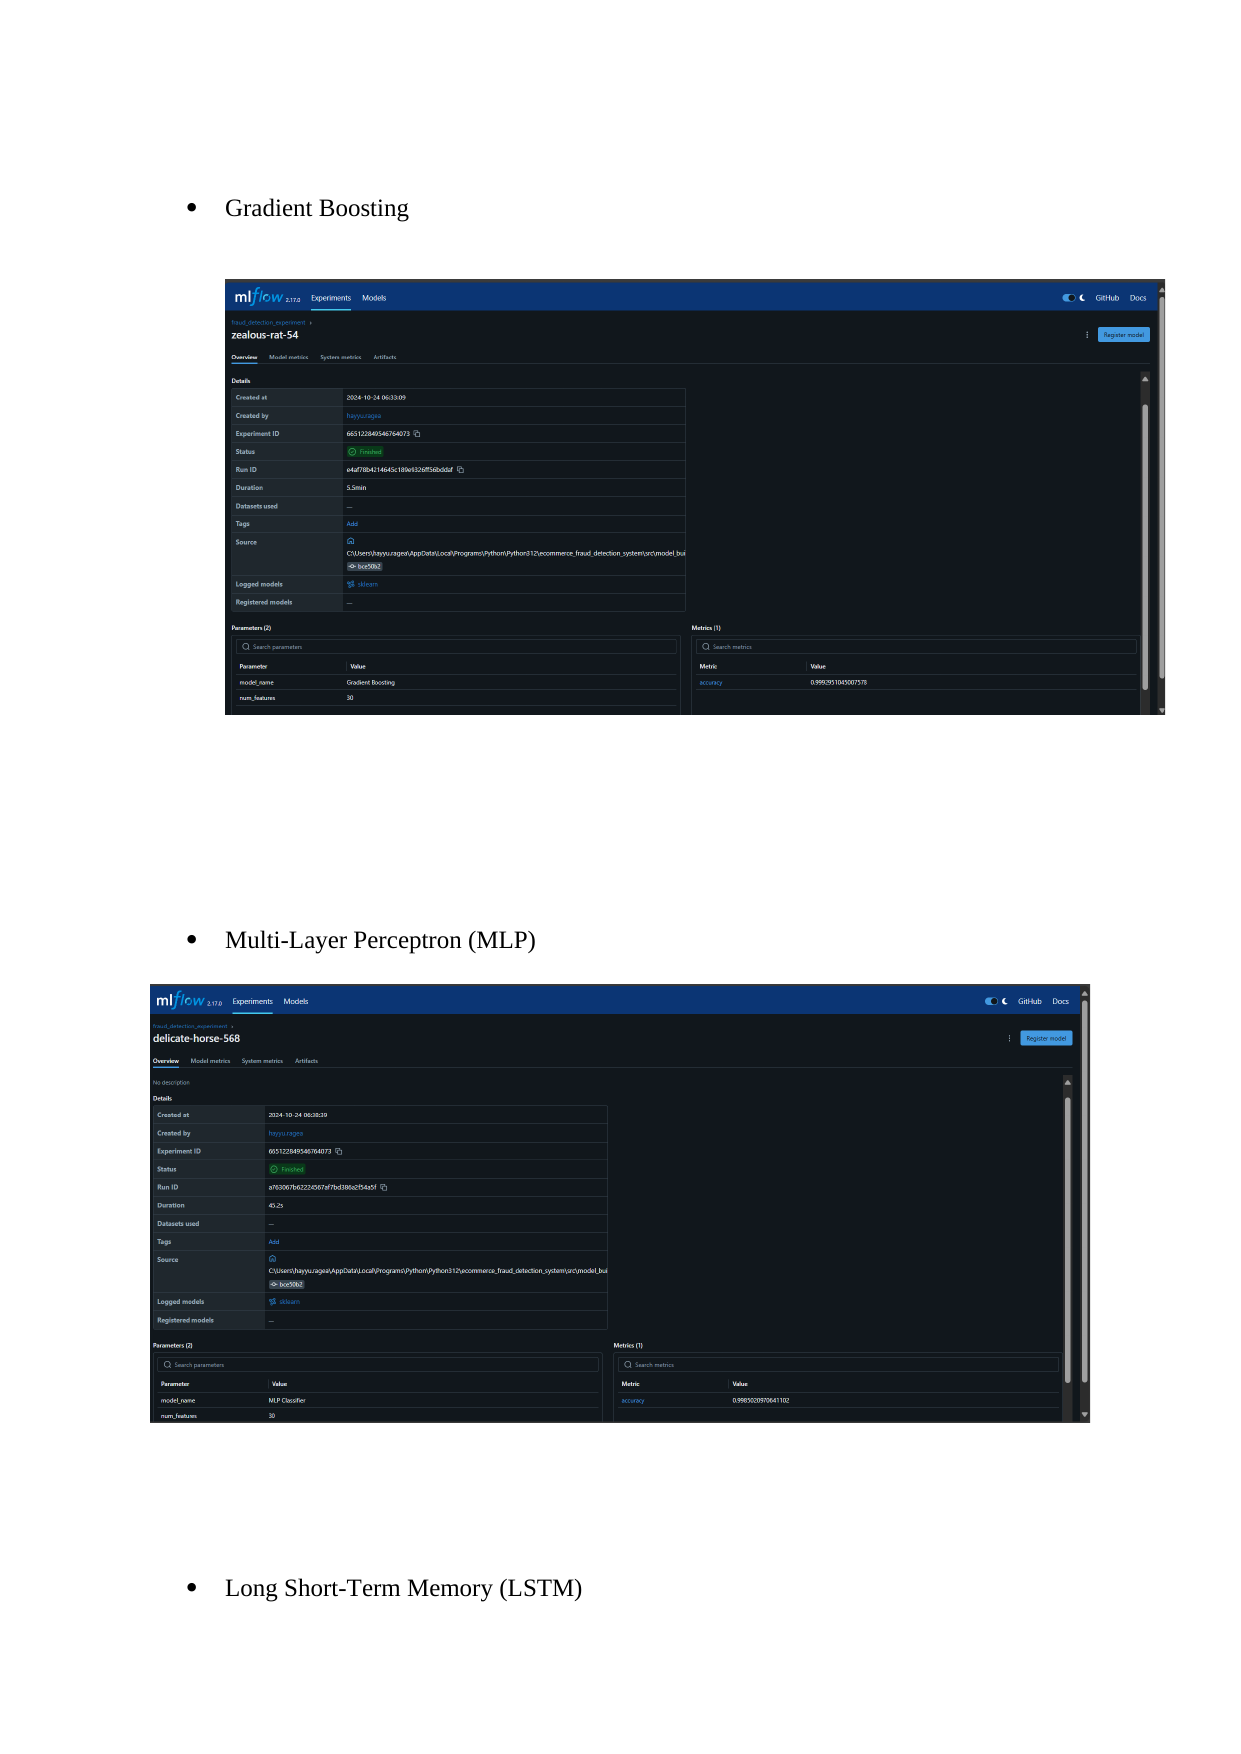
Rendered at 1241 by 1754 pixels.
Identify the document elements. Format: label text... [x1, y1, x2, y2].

picture [150, 984, 1091, 1423]
list Multi-Layer Perceptron (MLP) [187, 925, 1090, 953]
list Gradient Boosting [187, 193, 1090, 222]
list Long Short-Term Memory (LSTM) [187, 1573, 1090, 1602]
picture [225, 279, 1166, 715]
